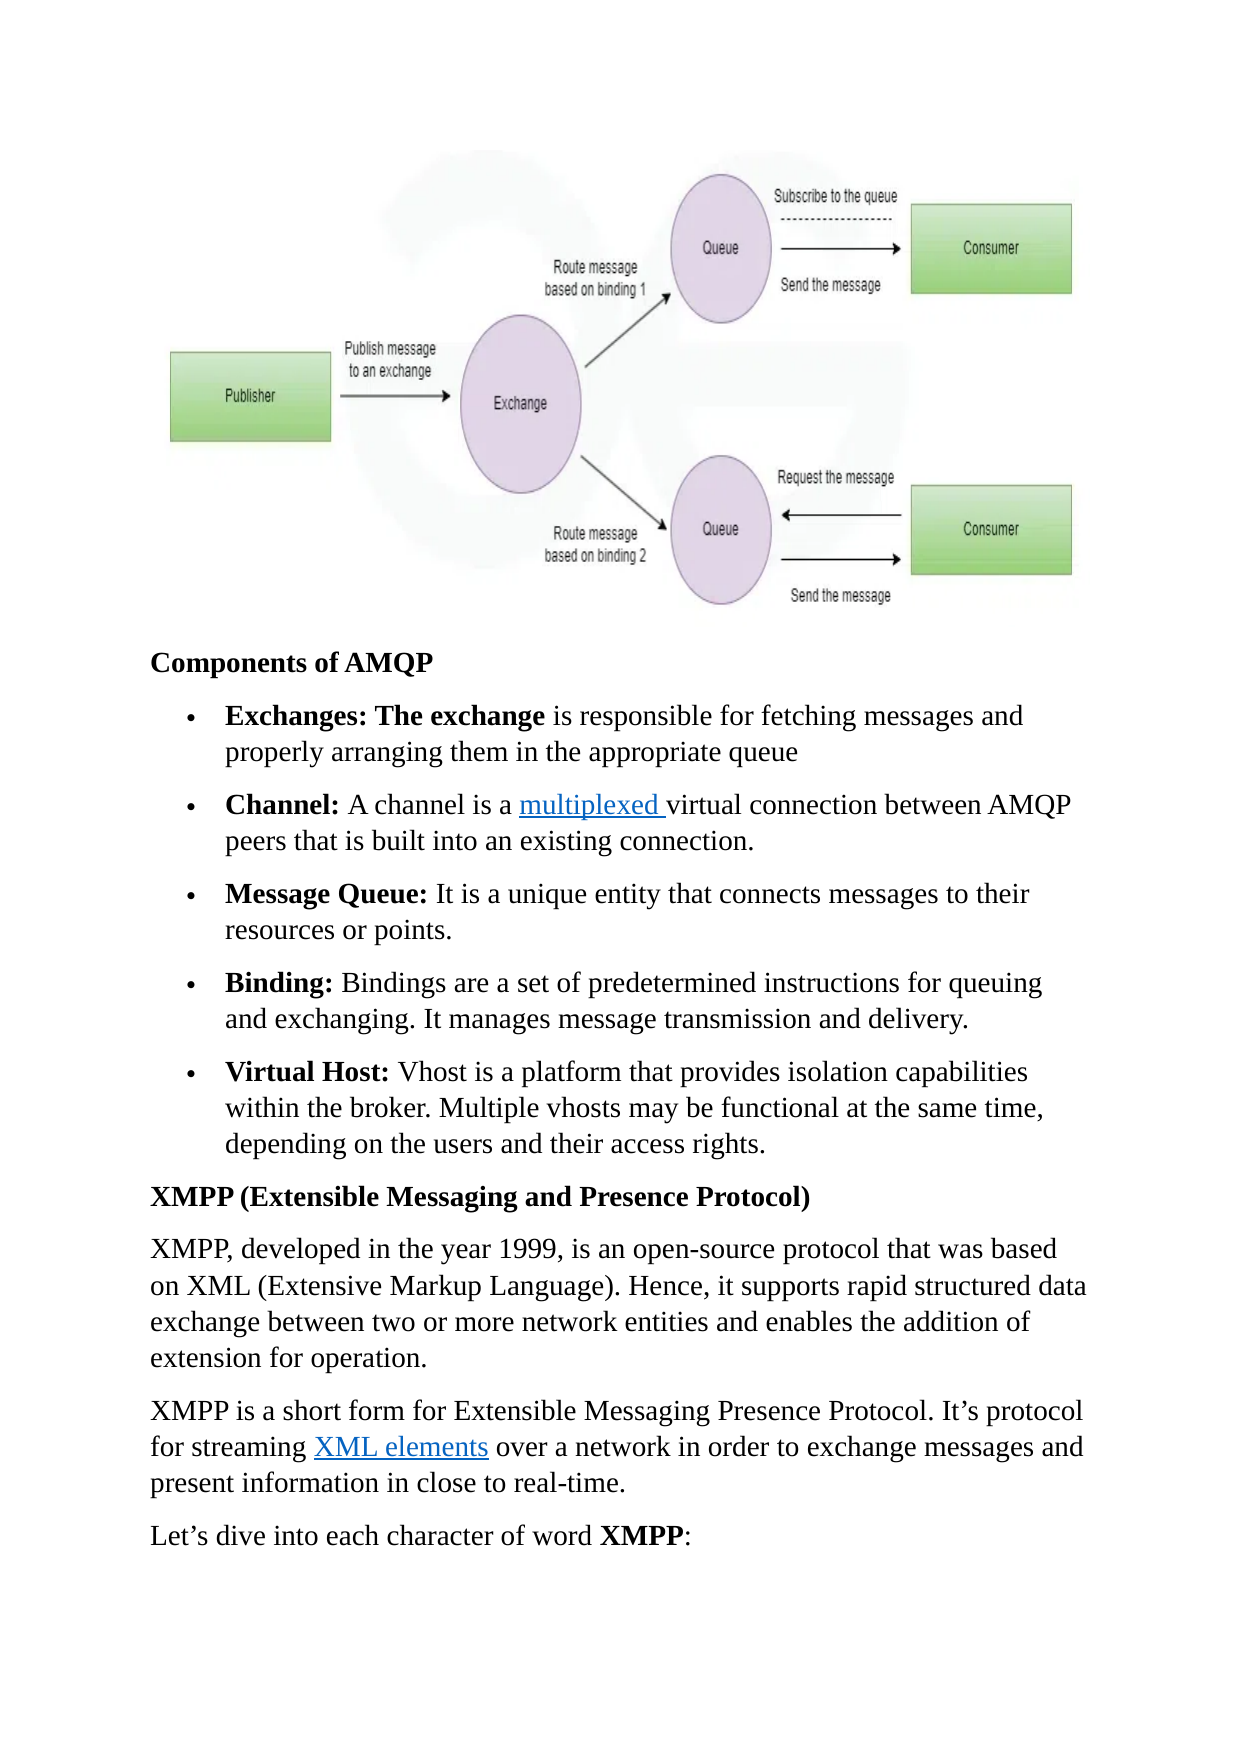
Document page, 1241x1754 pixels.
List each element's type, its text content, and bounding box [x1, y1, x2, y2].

list Exchanges: The exchange is responsible for fetching messages and properly arranging them in the appropriate queue [187, 698, 1090, 768]
picture [150, 150, 1091, 627]
text XMPP (Extensible Messaging and Presence Protocol) [150, 1179, 1090, 1212]
list Binding: Bindings are a set of predetermined instructions for queuing and exchanging. It manages message transmission and delivery. [187, 965, 1090, 1034]
list Virtual Host: Vhost is a platform that provides isolation capabilities within the broker. Multiple vhosts may be functional at the same time, depending on the users and their access rights. [187, 1054, 1090, 1159]
list Channel: A channel is a multiplexed virtual connection between AMQP peers that is built into an existing connection. [187, 787, 1090, 857]
text Components of AMQP [150, 645, 1090, 679]
text XMPP is a short form for Extensible Messaging Presence Protocol. It’s protocol for streaming XML elements over a network in order to exchange messages and present information in close to real-time. [150, 1393, 1090, 1499]
text Let’s dive into each character of word XMPP: [150, 1518, 1090, 1552]
list Message Queue: It is a unique entity that connects messages to their resources or points. [187, 876, 1090, 946]
text XMPP, developed in the year 1999, is an open-source protocol that was based on XML (Extensive Markup Language). Hence, it supports rapid structured data exchange between two or more network entities and enables the addition of extension for operation. [150, 1232, 1090, 1374]
